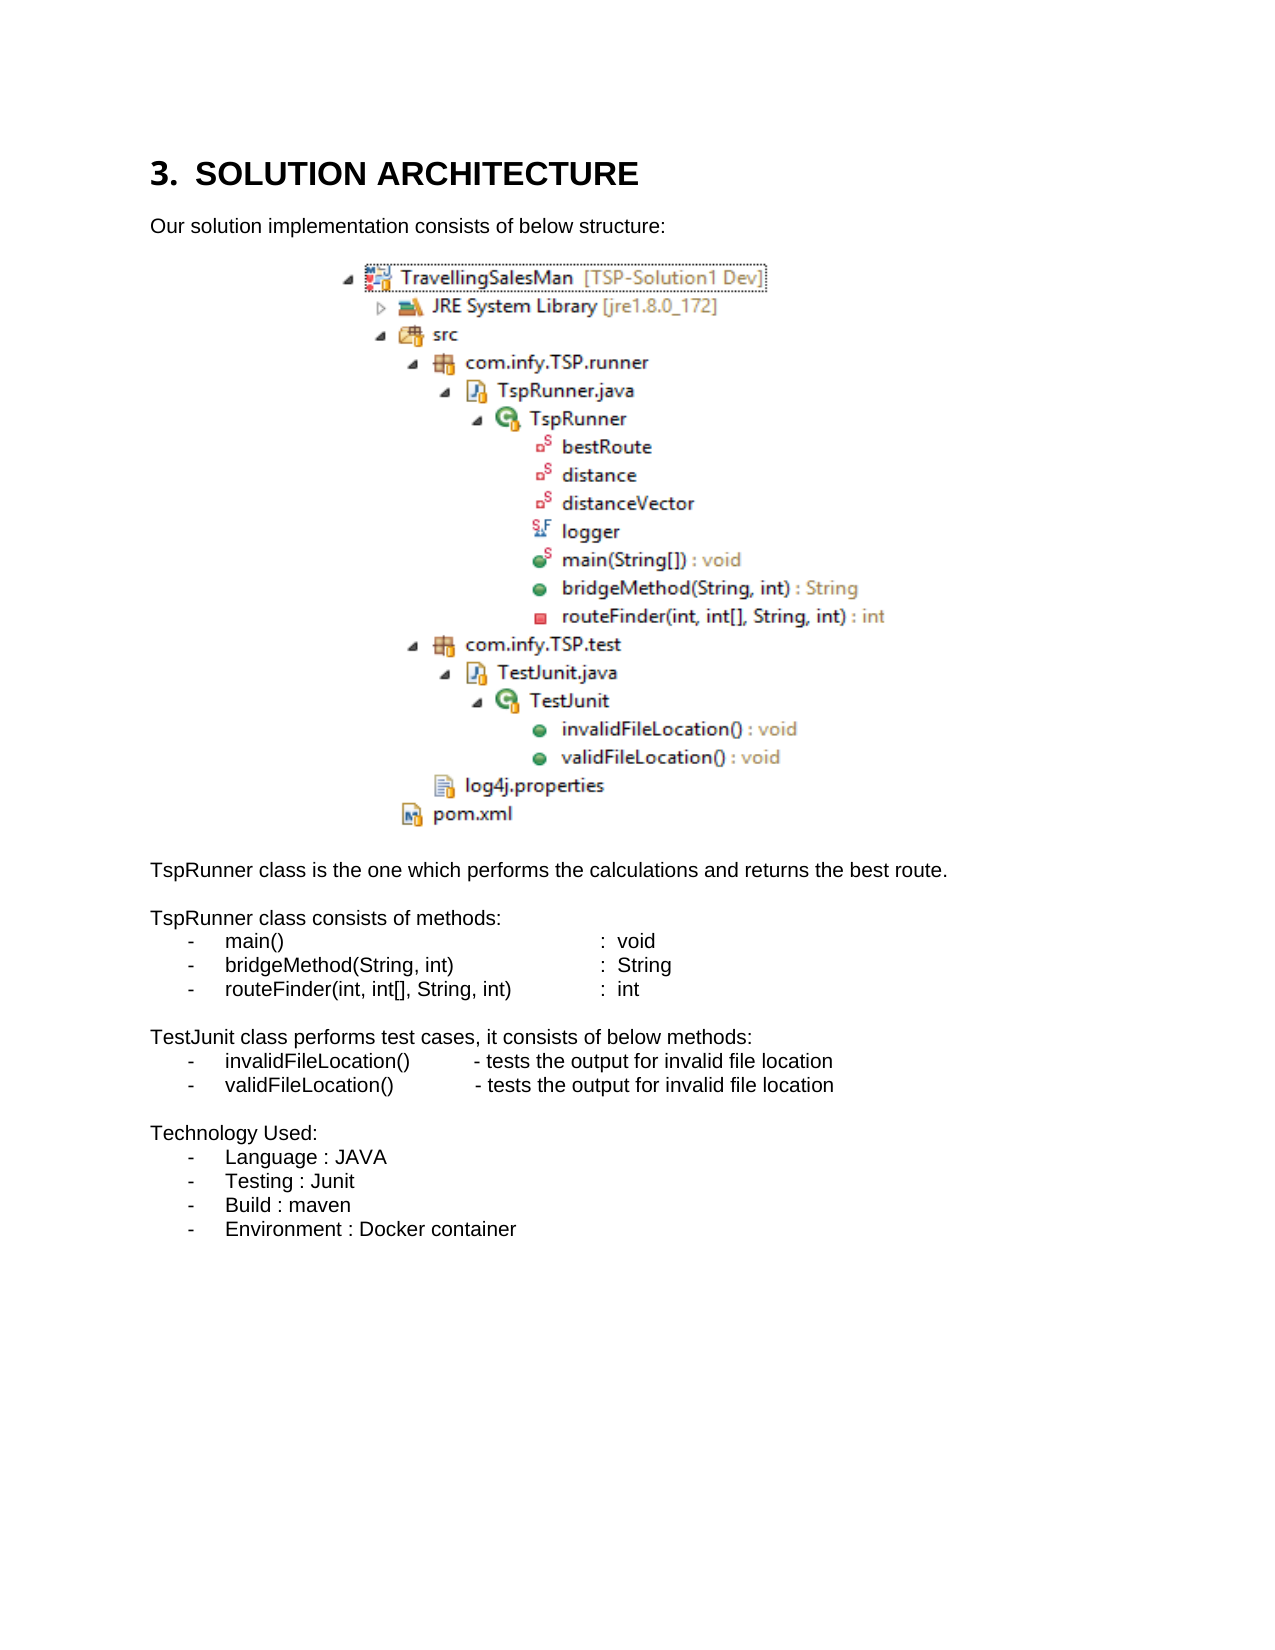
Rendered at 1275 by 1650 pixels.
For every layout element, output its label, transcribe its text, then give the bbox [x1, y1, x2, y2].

picture [333, 262, 942, 858]
text TspRunner class consists of methods: [150, 905, 1125, 929]
list validFileLocation() - tests the output for invalid file location [187, 1073, 1125, 1097]
subtitle Solution Architecture [150, 150, 1125, 195]
list routeFinder(int, int[], String, int) : int [187, 977, 1125, 1001]
list Environment : Docker container [187, 1217, 1125, 1241]
list Language : JAVA [187, 1145, 1125, 1169]
text TestJunit class performs test cases, it consists of below methods: [150, 1025, 1125, 1049]
list Testing : Junit [187, 1169, 1125, 1193]
list main() : void [187, 929, 1125, 953]
text Our solution implementation consists of below structure: [150, 214, 1125, 238]
text TspRunner class is the one which performs the calculations and returns the best route. [150, 857, 1125, 881]
text Technology Used: [150, 1121, 1125, 1145]
list Build : maven [187, 1193, 1125, 1217]
list bridgeMethod(String, int) : String [187, 953, 1125, 977]
list invalidFileLocation() - tests the output for invalid file location [187, 1049, 1125, 1073]
